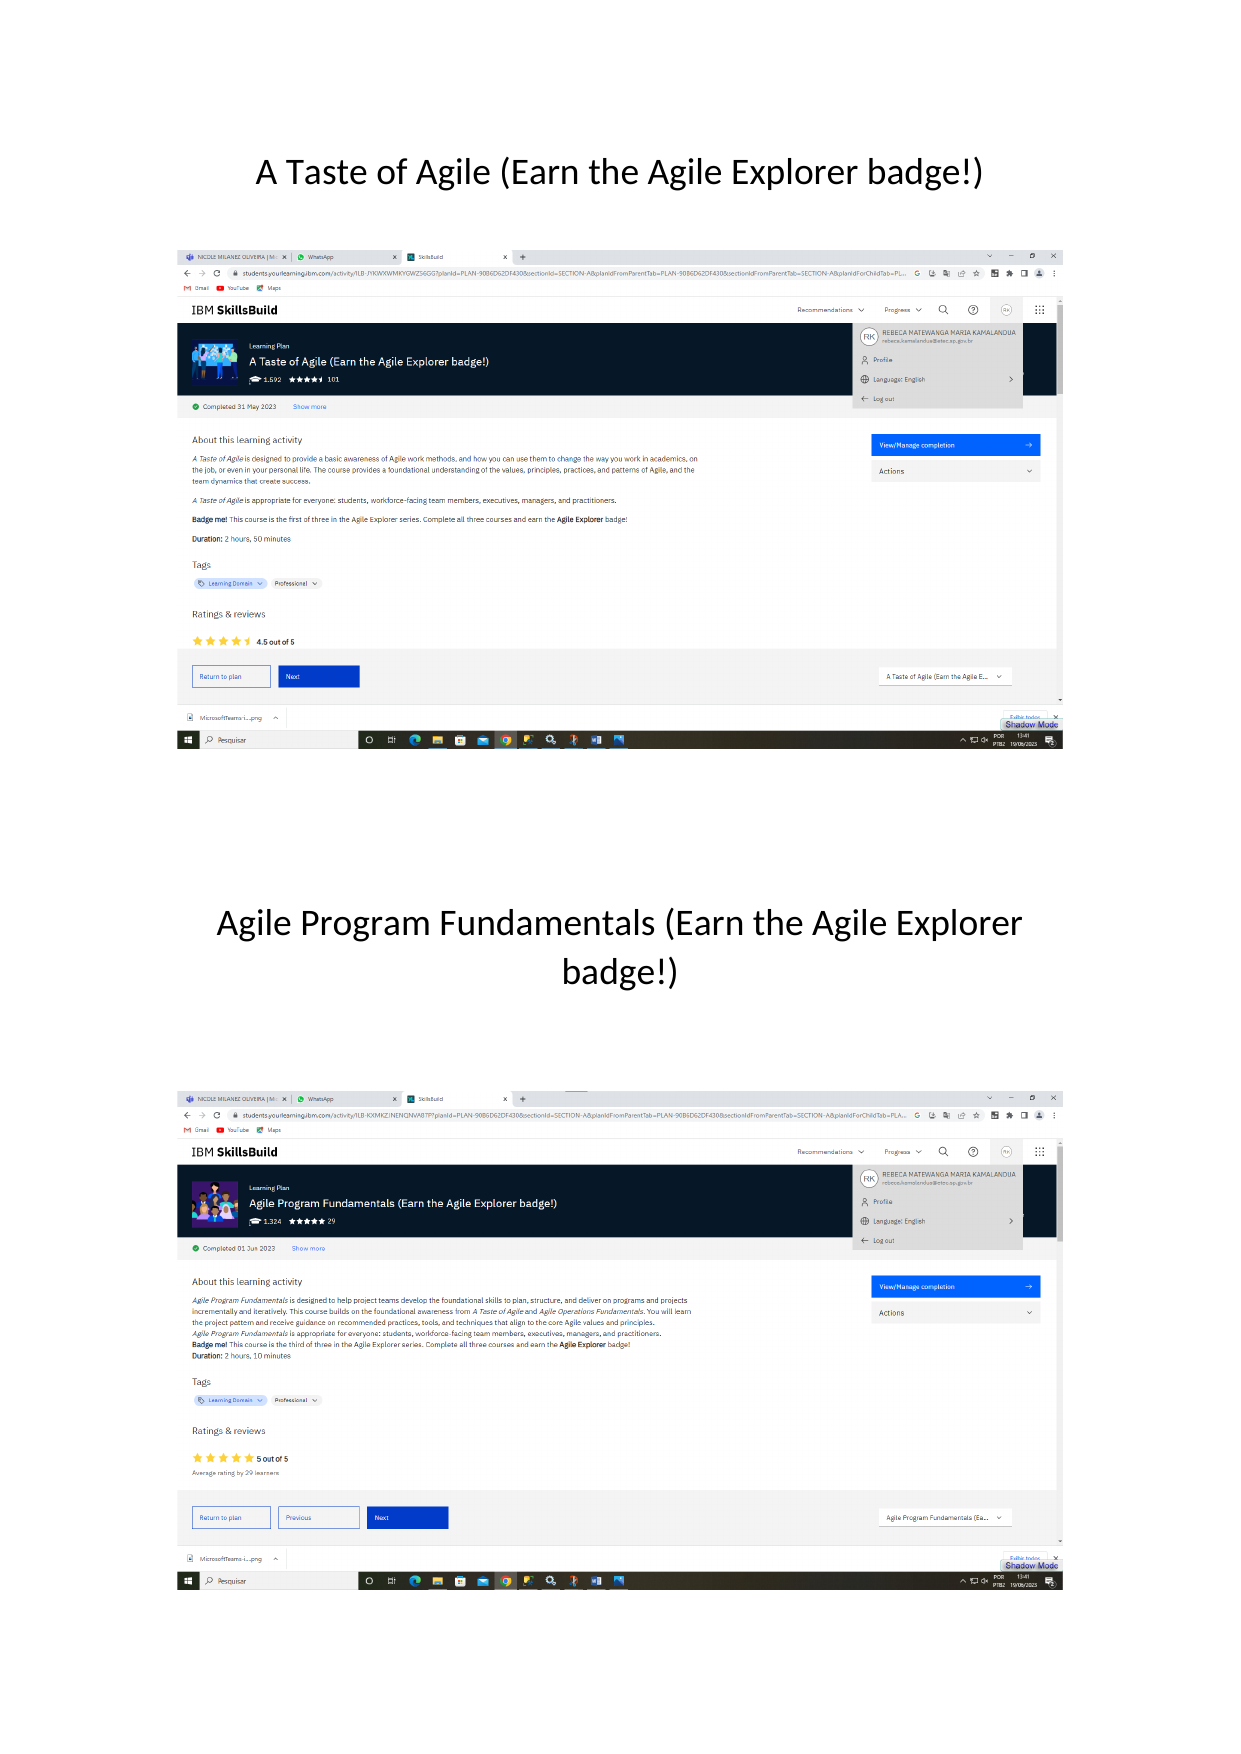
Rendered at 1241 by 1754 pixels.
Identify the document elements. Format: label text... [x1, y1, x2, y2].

text A Taste of Agile (Earn the Agile Explorer badge!) [177, 148, 1063, 193]
text Agile Program Fundamentals (Earn the Agile Explorer badge!) [177, 898, 1063, 994]
picture [177, 250, 1063, 749]
picture [177, 1091, 1063, 1590]
